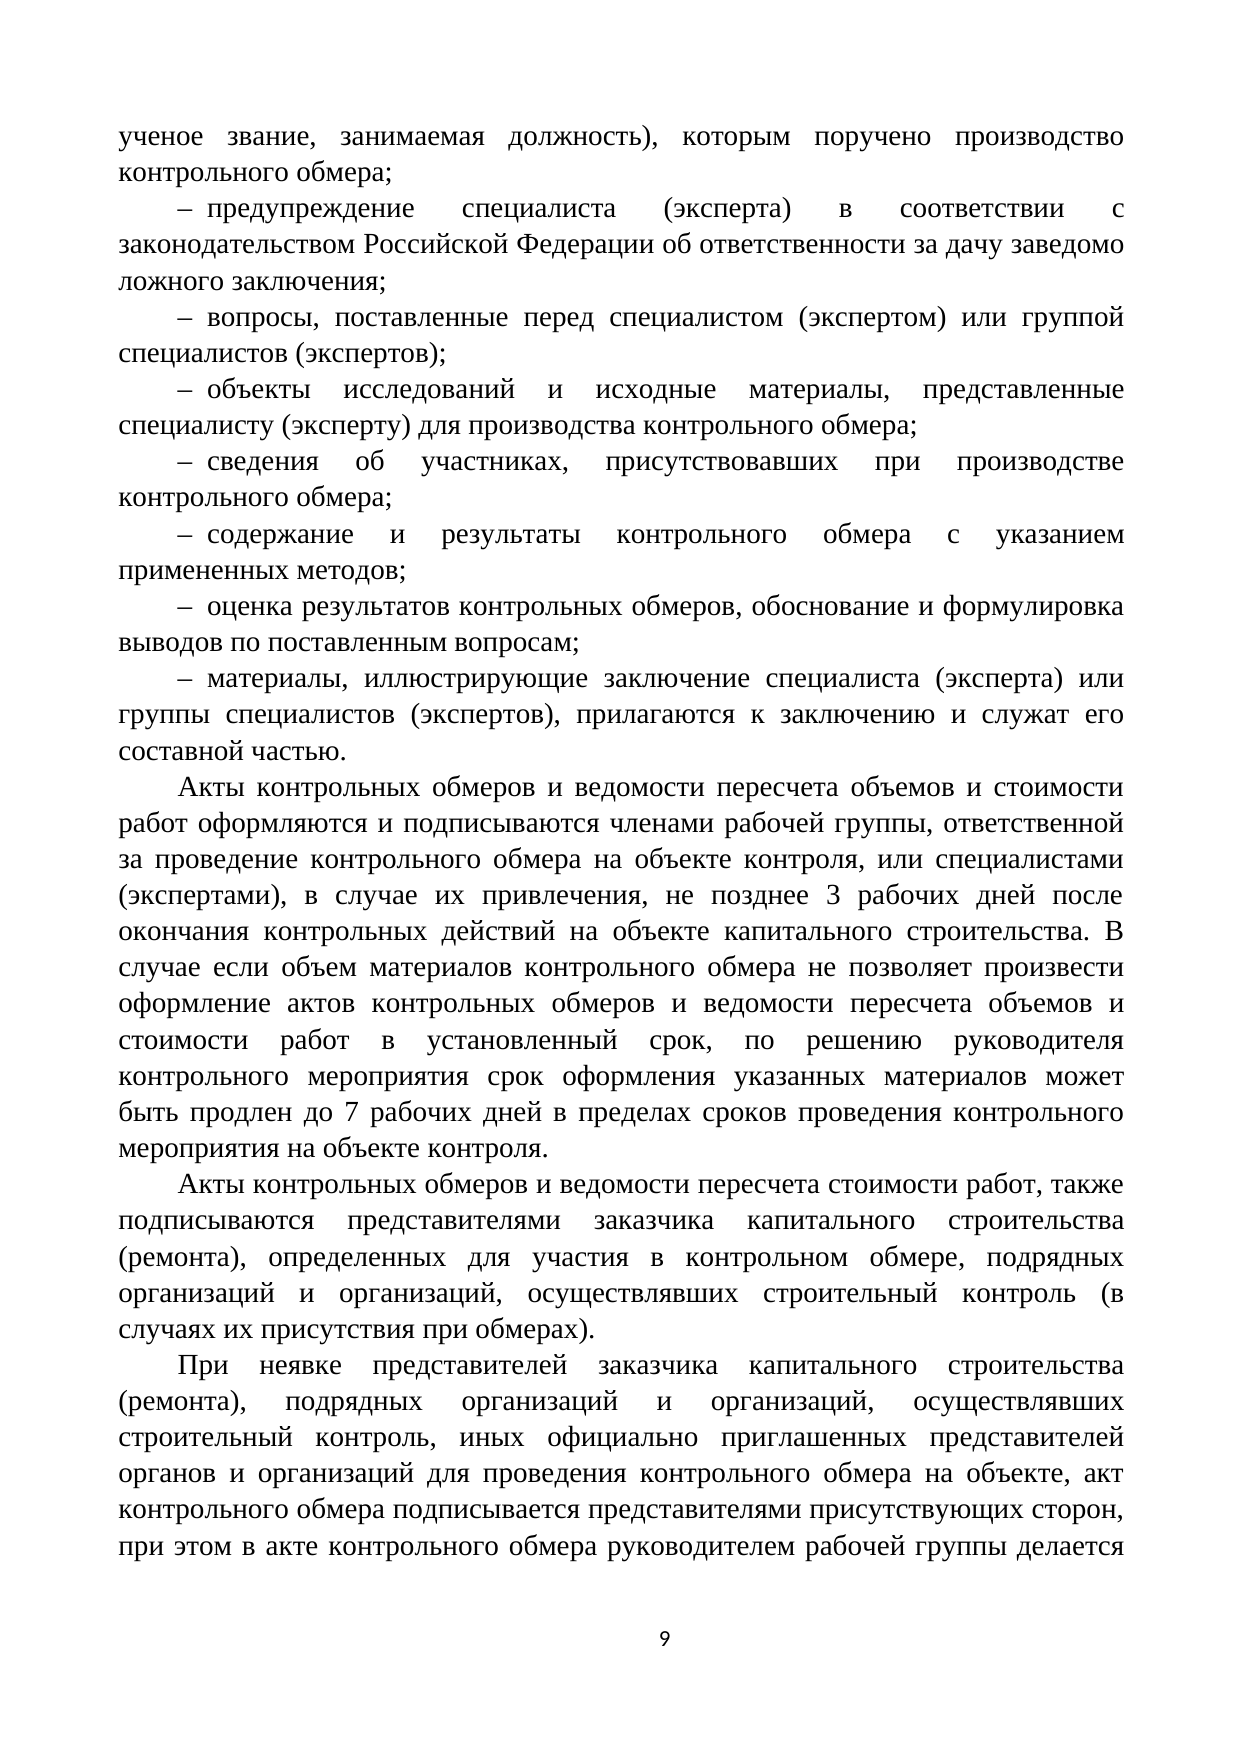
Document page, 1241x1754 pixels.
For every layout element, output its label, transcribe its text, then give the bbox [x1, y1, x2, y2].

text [118, 1347, 1125, 1561]
list содержание и результаты контрольного обмера с указанием примененных методов; [118, 516, 1125, 585]
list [118, 118, 1125, 188]
list вопросы, поставленные перед специалистом (экспертом) или группой специалистов (экспертов); [118, 299, 1125, 368]
list предупреждение специалиста (эксперта) в соответствии с законодательством Российской Федерации об ответственности за дачу заведомо ложного заключения; [118, 190, 1125, 296]
text Акты контрольных обмеров и ведомости пересчета стоимости работ, также подписываются представителями заказчика капитального строительства (ремонта), определенных для участия в контрольном обмере, подрядных организаций и организаций, осуществлявших строительный контроль (в случаях их присутствия при обмерах). [118, 1166, 1125, 1344]
list объекты исследований и исходные материалы, представленные специалисту (эксперту) для производства контрольного обмера; [118, 371, 1125, 441]
list материалы, иллюстрирующие заключение специалиста (эксперта) или группы специалистов (экспертов), прилагаются к заключению и служат его составной частью. [118, 660, 1125, 766]
list оценка результатов контрольных обмеров, обоснование и формулировка выводов по поставленным вопросам; [118, 588, 1125, 658]
text Акты контрольных обмеров и ведомости пересчета объемов и стоимости работ оформляются и подписываются членами рабочей группы, ответственной за проведение контрольного обмера на объекте контроля, или специалистами (экспертами), в случае их привлечения, не позднее 3 рабочих дней после окончания контрольных действий на объекте капитального строительства. В случае если объем материалов контрольного обмера не позволяет произвести оформление актов контрольных обмеров и ведомости пересчета объемов и стоимости работ в установленный срок, по решению руководителя контрольного мероприятия срок оформления указанных материалов может быть продлен до 7 рабочих дней в пределах сроков проведения контрольного мероприятия на объекте контроля. [118, 769, 1125, 1164]
list сведения об участниках, присутствовавших при производстве контрольного обмера; [118, 443, 1125, 513]
